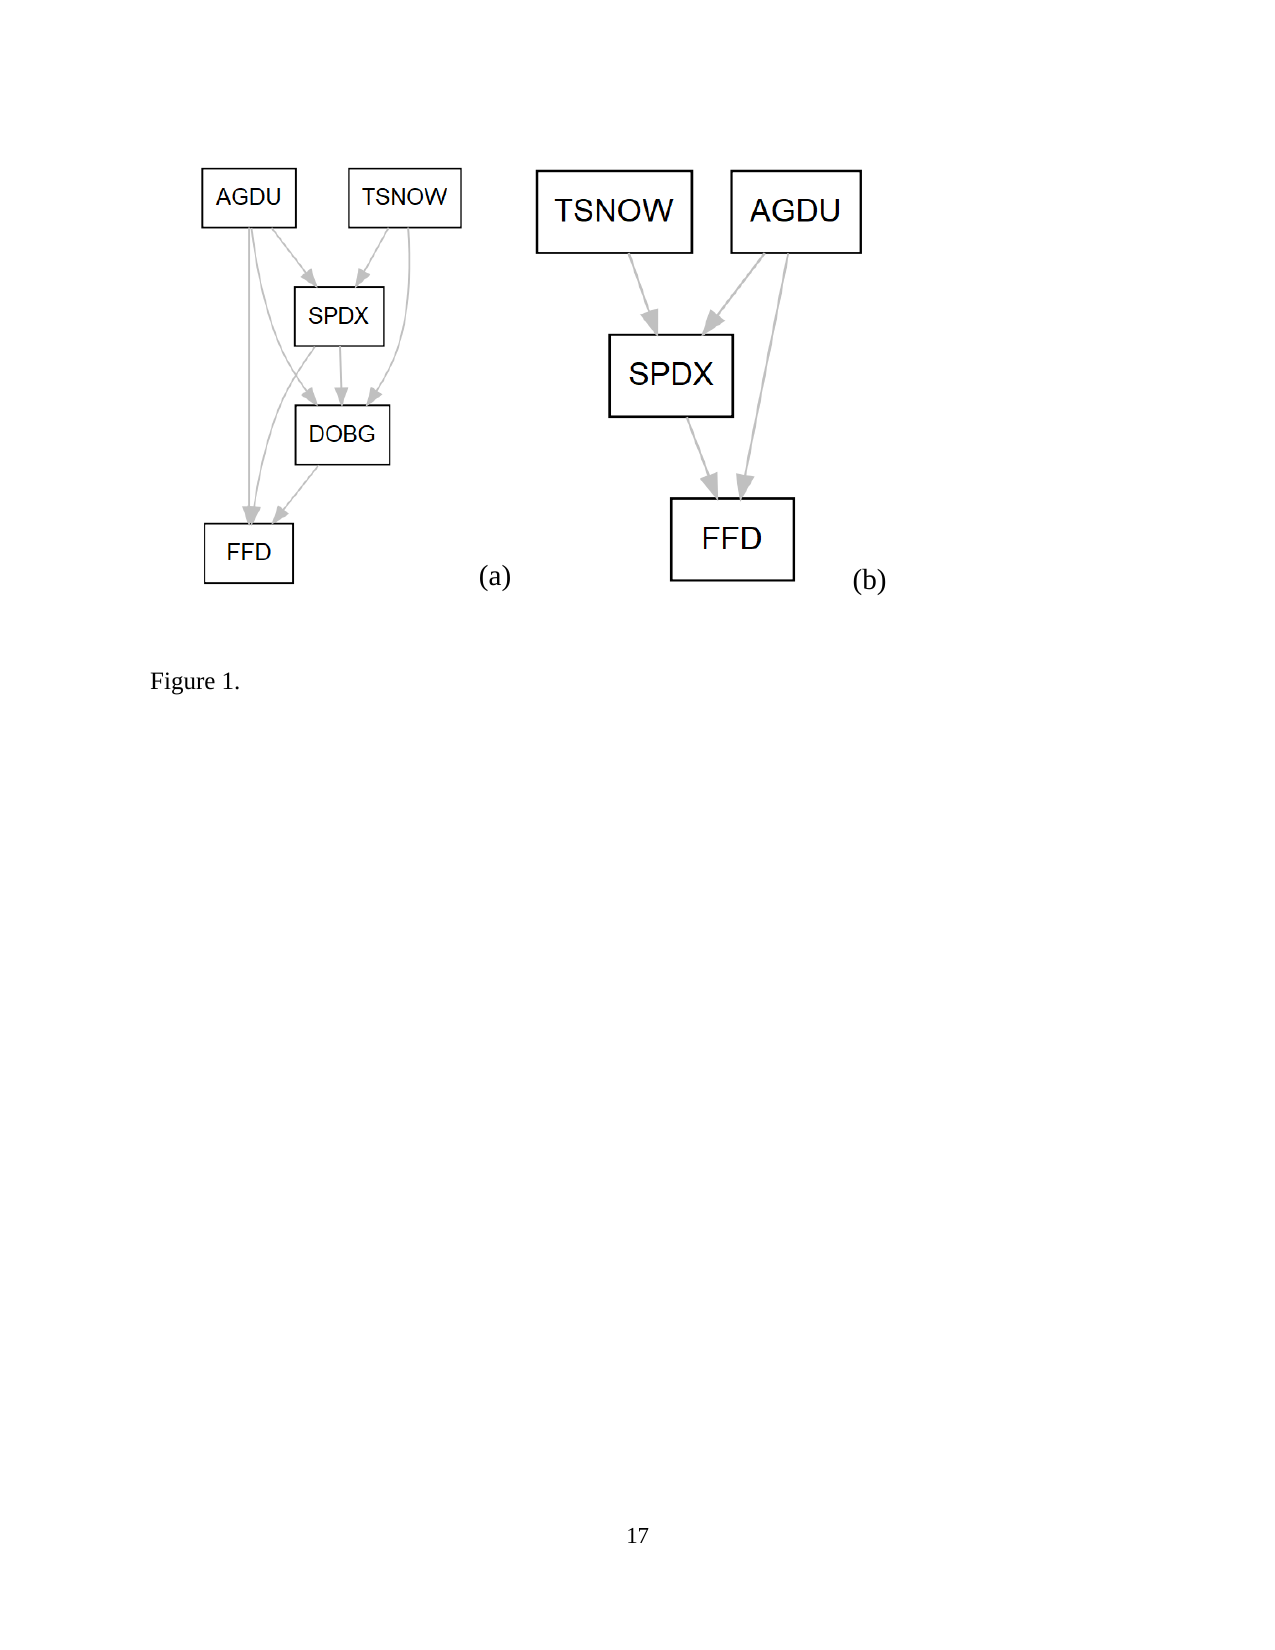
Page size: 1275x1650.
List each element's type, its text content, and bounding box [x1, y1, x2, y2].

text Figure 1. [150, 666, 1125, 695]
picture [150, 150, 883, 600]
